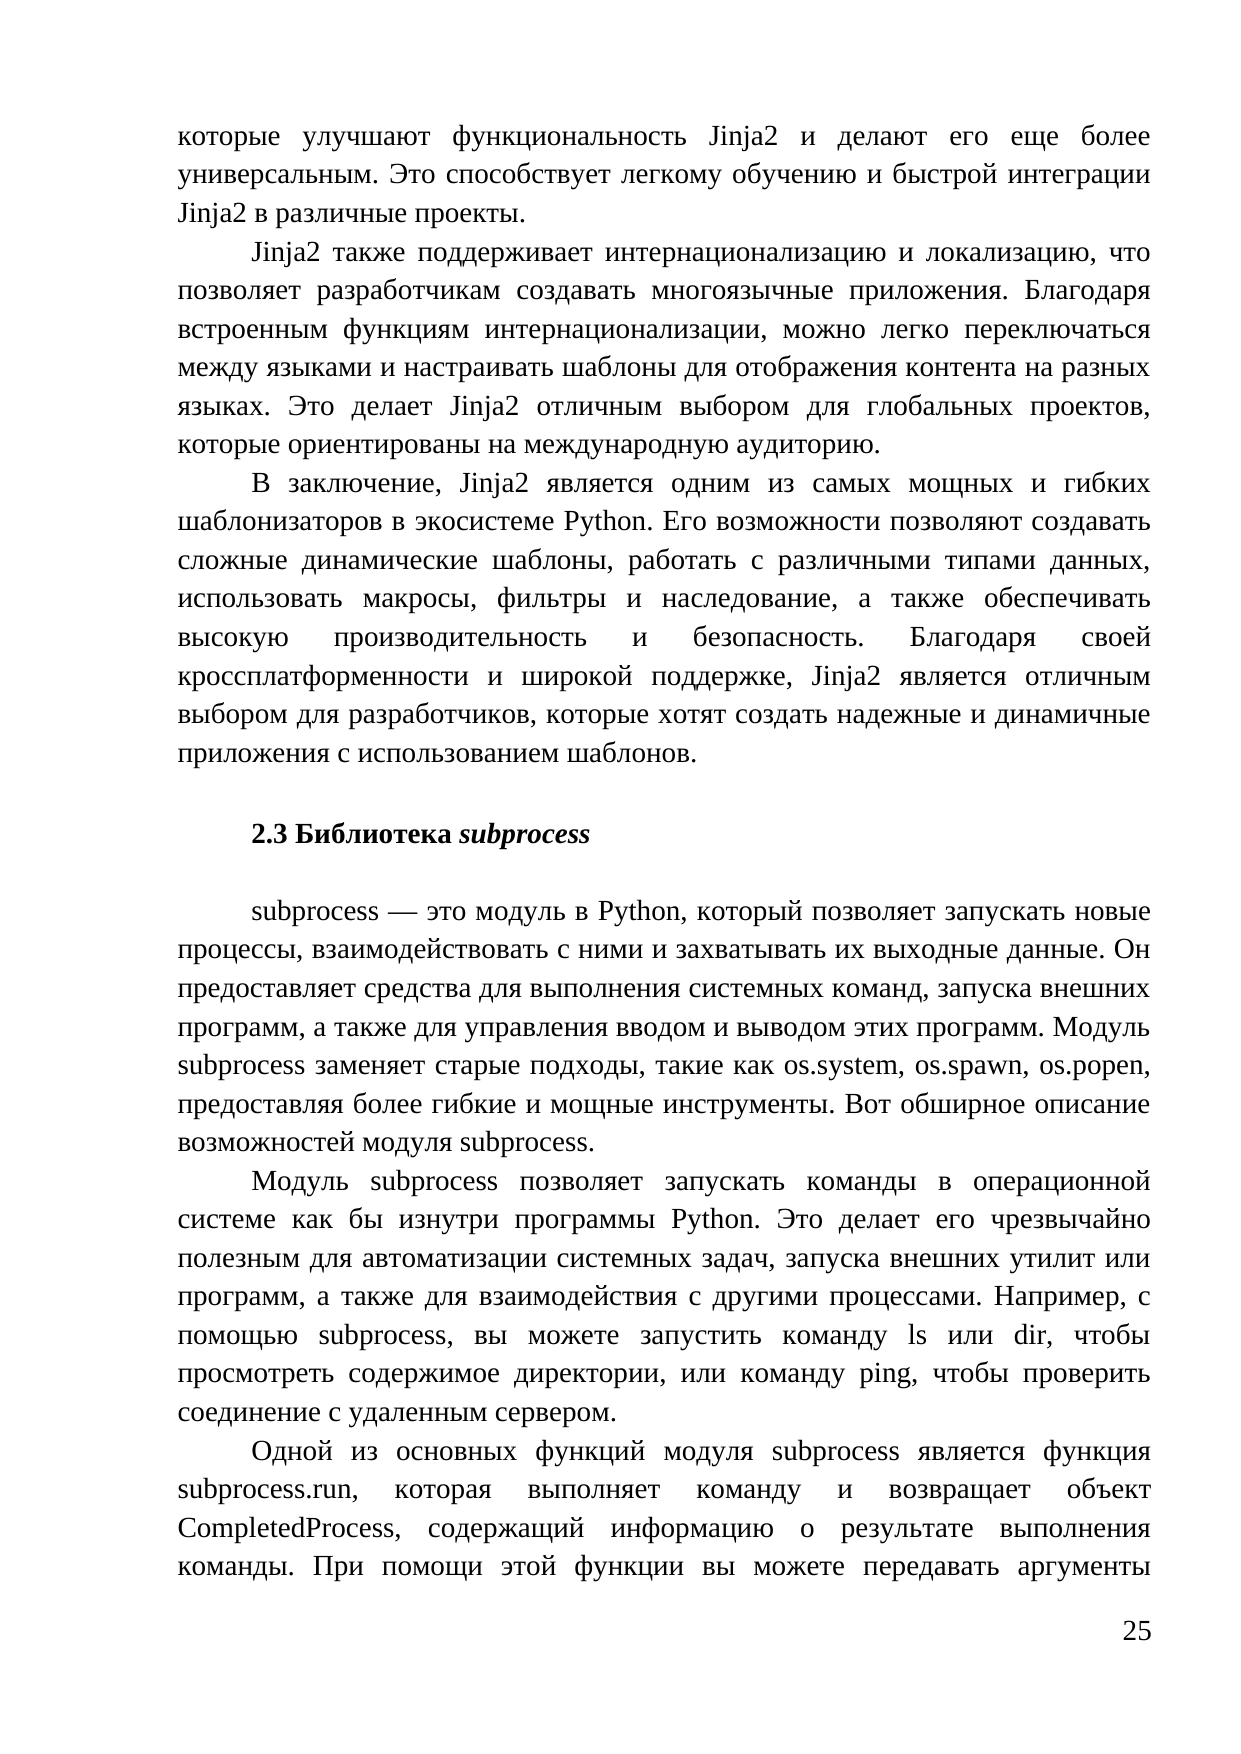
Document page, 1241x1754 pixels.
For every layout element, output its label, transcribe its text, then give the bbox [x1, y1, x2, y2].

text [177, 118, 1152, 229]
text Модуль subprocess позволяет запускать команды в операционной системе как бы изнутри программы Python. Это делает его чрезвычайно полезным для автоматизации системных задач, запуска внешних утилит или программ, а также для взаимодействия с другими процессами. Например, с помощью subprocess, вы можете запустить команду ls или dir, чтобы просмотреть содержимое директории, или команду ping, чтобы проверить соединение с удаленным сервером. [177, 1163, 1152, 1428]
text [177, 1433, 1152, 1582]
subtitle 2.3 Библиотека subprocess [177, 816, 1152, 849]
text subprocess — это модуль в Python, который позволяет запускать новые процессы, взаимодействовать с ними и захватывать их выходные данные. Он предоставляет средства для выполнения системных команд, запуска внешних программ, а также для управления вводом и выводом этих программ. Модуль subprocess заменяет старые подходы, такие как os.system, os.spawn, os.popen, предоставляя более гибкие и мощные инструменты. Вот обширное описание возможностей модуля subprocess. [177, 893, 1152, 1158]
text Jinja2 также поддерживает интернационализацию и локализацию, что позволяет разработчикам создавать многоязычные приложения. Благодаря встроенным функциям интернационализации, можно легко переключаться между языками и настраивать шаблоны для отображения контента на разных языках. Это делает Jinja2 отличным выбором для глобальных проектов, которые ориентированы на международную аудиторию. [177, 234, 1152, 460]
text В заключение, Jinja2 является одним из самых мощных и гибких шаблонизаторов в экосистеме Python. Его возможности позволяют создавать сложные динамические шаблоны, работать с различными типами данных, использовать макросы, фильтры и наследование, а также обеспечивать высокую производительность и безопасность. Благодаря своей кроссплатформенности и широкой поддержке, Jinja2 является отличным выбором для разработчиков, которые хотят создать надежные и динамичные приложения с использованием шаблонов. [177, 465, 1152, 768]
